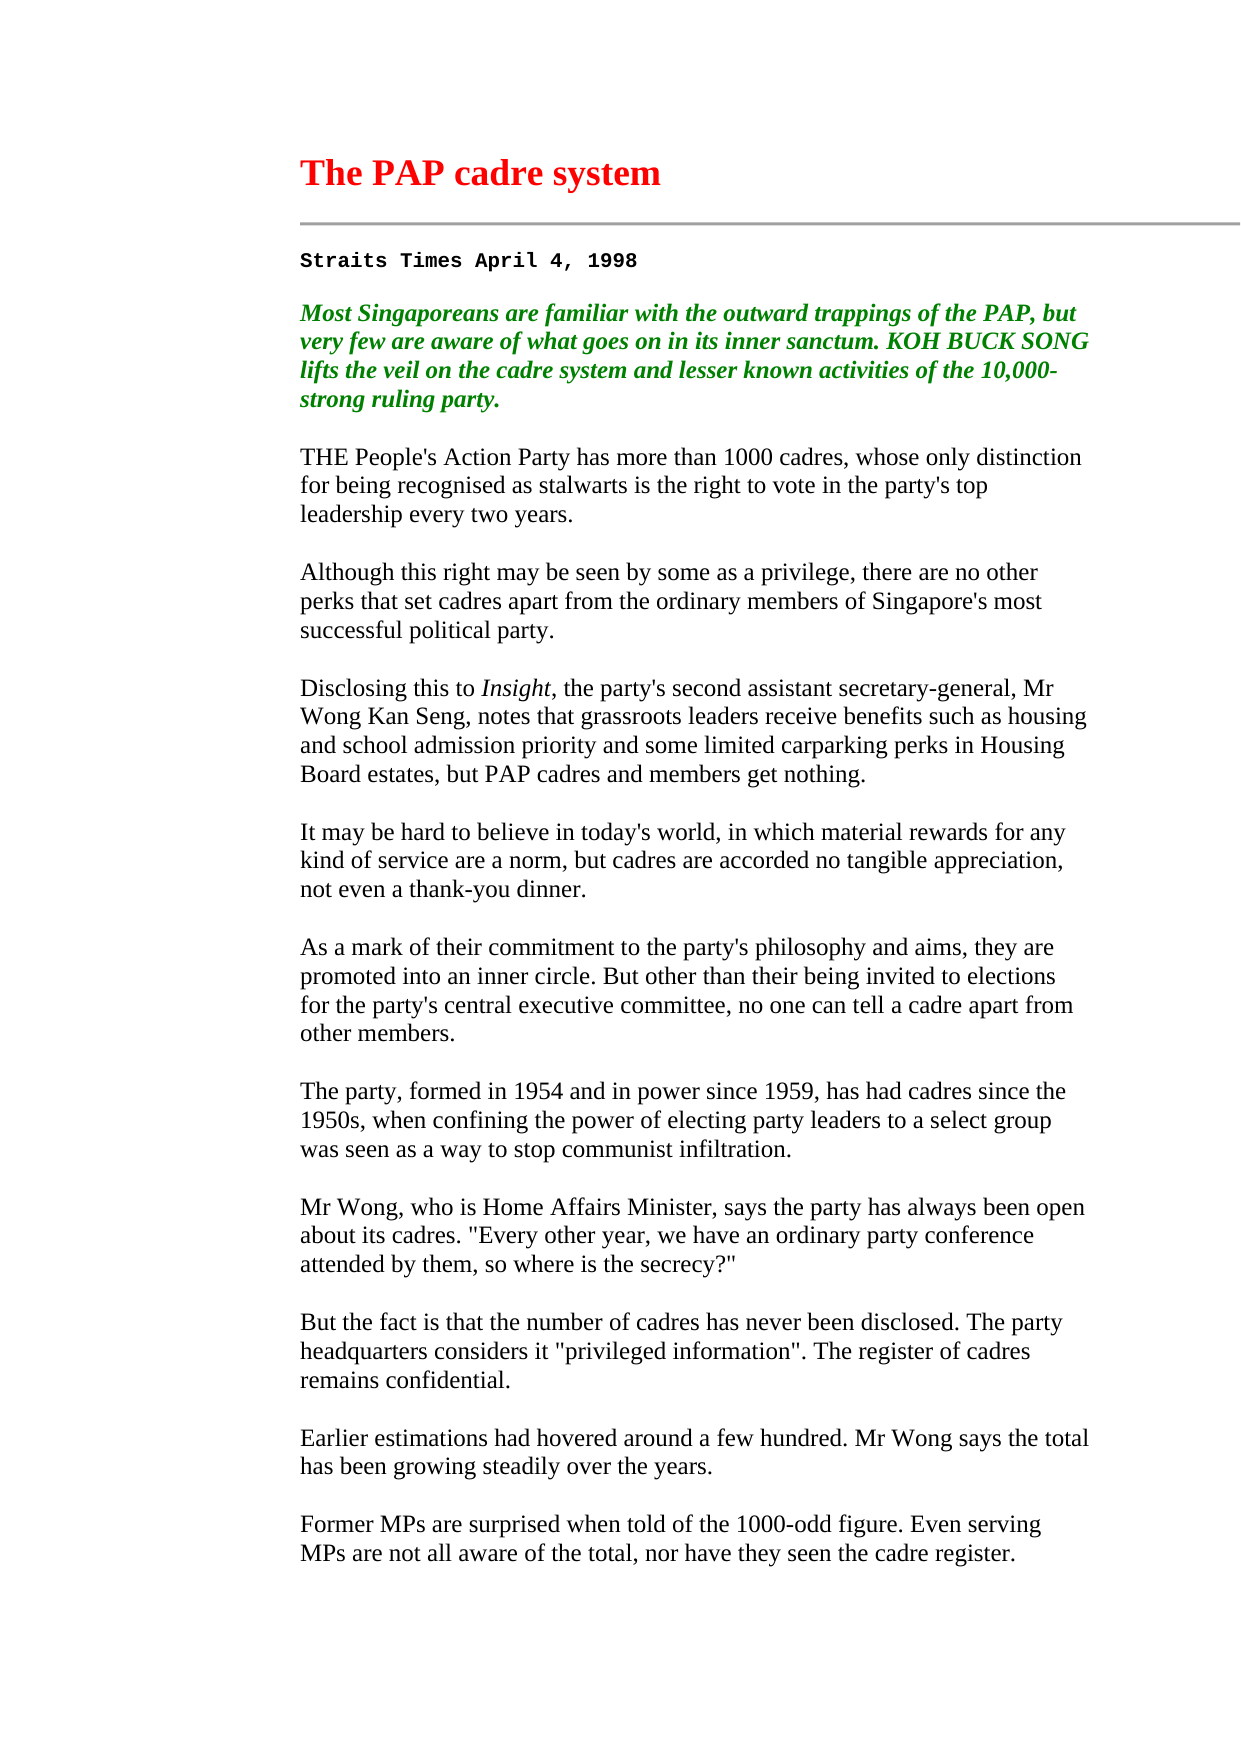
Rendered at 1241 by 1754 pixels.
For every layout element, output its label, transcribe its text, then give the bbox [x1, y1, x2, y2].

text THE People's Action Party has more than 1000 cadres, whose only distinction for being recognised as stalwarts is the right to vote in the party's top leadership every two years. [300, 442, 1090, 528]
text The PAP cadre system [300, 150, 1090, 193]
text As a mark of their commitment to the party's philosophy and aims, they are promoted into an inner circle. But other than their being invited to elections for the party's central executive committee, no one can tell a cadre apart from other members. [300, 932, 1090, 1047]
text Disclosing this to Insight, the party's second assistant secretary-general, Mr Wong Kan Seng, notes that grassroots leaders receive benefits such as housing and school admission priority and some limited carparking perks in Housing Board estates, but PAP cadres and members get nothing. [300, 673, 1090, 788]
text Former MPs are surprised when told of the 1000-odd figure. Even serving MPs are not all aware of the total, nor have they seen the cadre register. [300, 1509, 1090, 1567]
text It may be hard to believe in today's world, in which material rewards for any kind of service are a norm, but cadres are accorded no tangible appreciation, not even a thank-you dinner. [300, 817, 1090, 903]
text Earlier estimations had hovered around a few hundred. Mr Wong says the total has been growing steadily over the years. [300, 1423, 1090, 1480]
text Straits Times April 4, 1998 Most Singaporeans are familiar with the outward trappings of the PAP, but very few are aware of what goes on in its inner sanctum. KOH BUCK SONG lifts the veil on the cadre system and lesser known activities of the 10,000-strong ruling party. [300, 250, 1090, 413]
text Although this right may be seen by some as a privilege, there are no other perks that set cadres apart from the ordinary members of Singapore's most successful political party. [300, 557, 1090, 643]
text But the fact is that the number of cadres has never been disclosed. The party headquarters considers it "privileged information". The register of cadres remains confidential. [300, 1307, 1090, 1393]
text The party, formed in 1954 and in power since 1959, has had cadres since the 1950s, when confining the power of electing party leaders to a select group was seen as a way to stop communist infiltration. [300, 1076, 1090, 1163]
text Mr Wong, who is Home Affairs Minister, says the party has always been open about its cadres. "Every other year, we have an ordinary party conference attended by them, so where is the secrecy?" [300, 1192, 1090, 1278]
